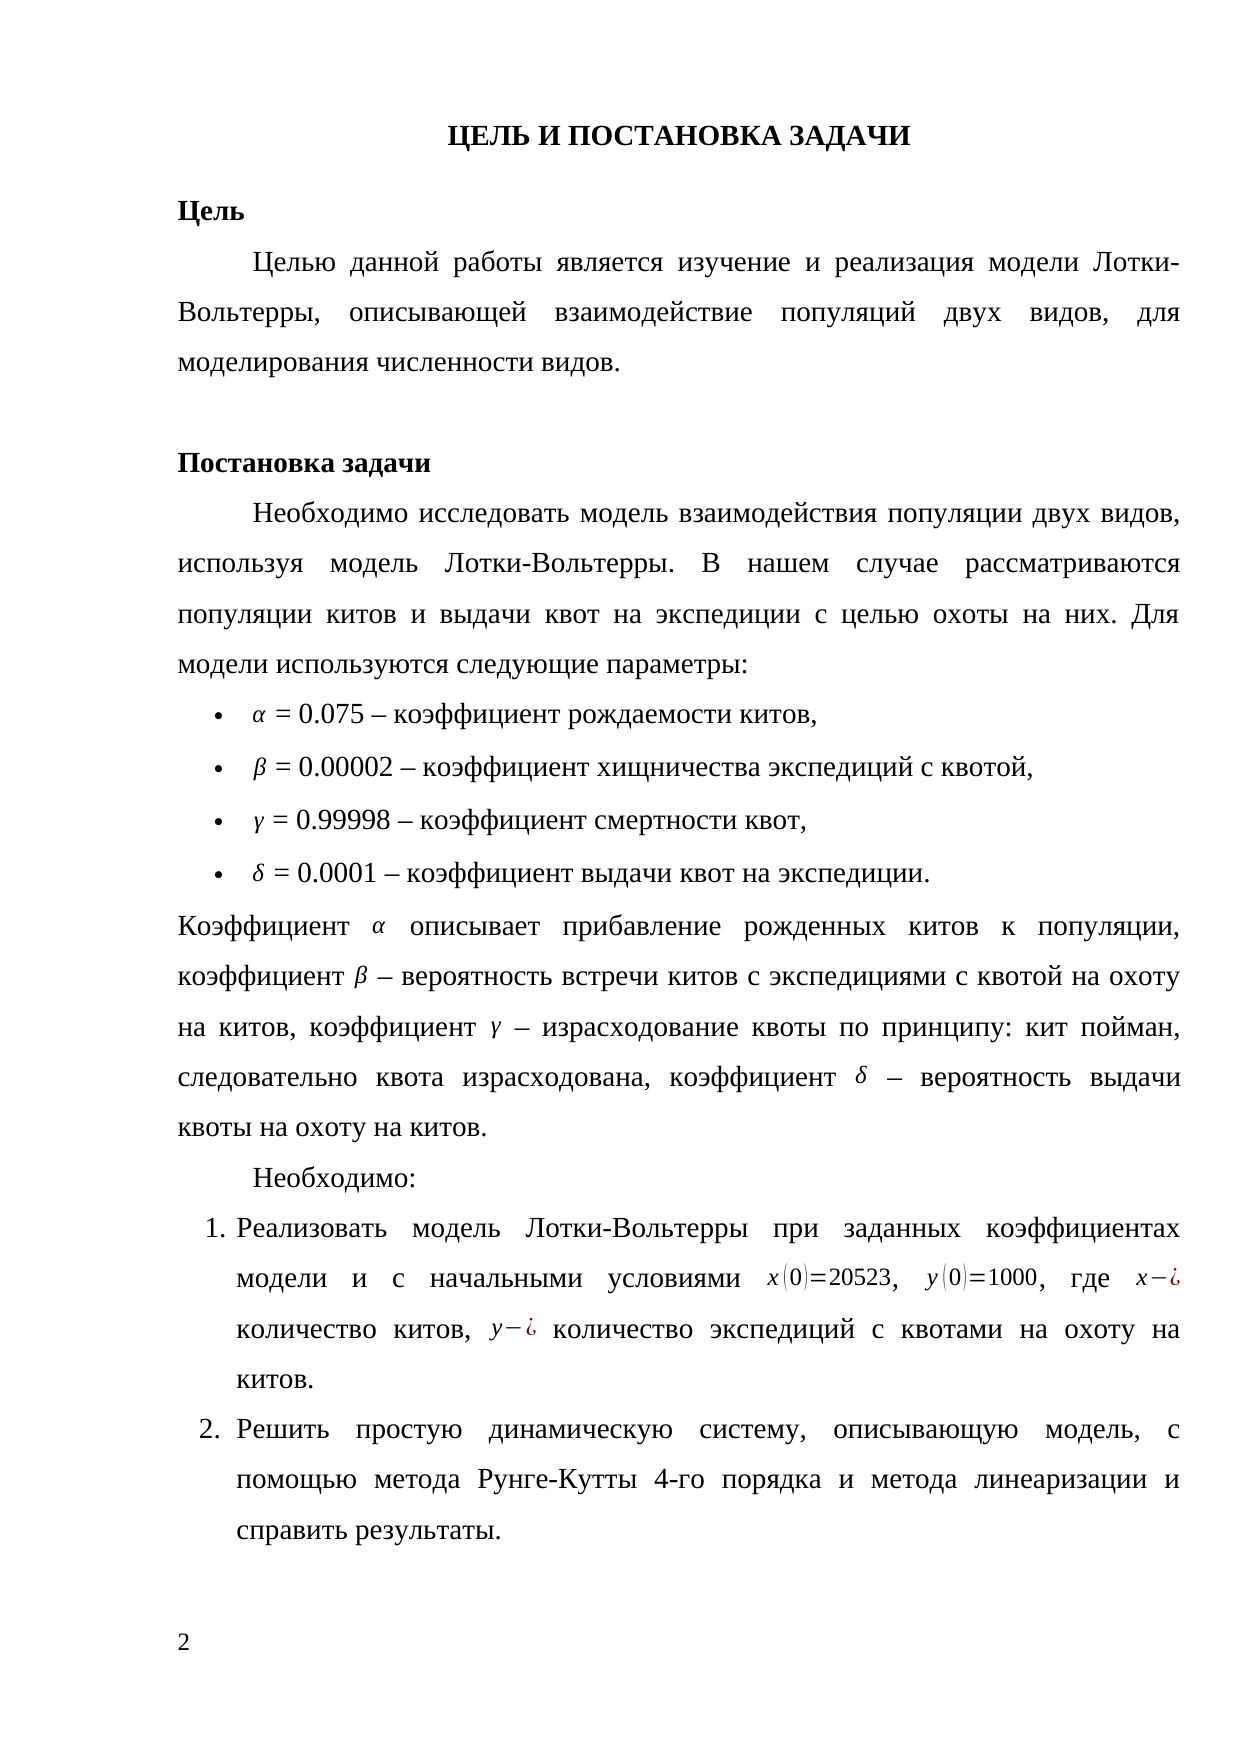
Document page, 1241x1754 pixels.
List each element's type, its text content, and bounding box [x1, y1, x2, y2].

text Целью данной работы является изучение и реализация модели Лотки-Вольтерры, описывающей взаимодействие популяций двух видов, для моделирования численности видов. [177, 244, 1181, 378]
text Цель [177, 193, 1181, 227]
text Необходимо: [177, 1160, 1181, 1193]
text Постановка задачи [177, 445, 1181, 478]
list = 0.0001 – коэффициент выдачи квот на экспедиции. [215, 855, 1181, 891]
list Решить простую динамическую систему, описывающую модель, с помощью метода Рунге-Кутты 4-го порядка и метода линеаризации и справить результаты. [199, 1411, 1181, 1546]
list = 0.00002 – коэффициент хищничества экспедиций с квотой, [215, 749, 1181, 786]
list Реализовать модель Лотки-Вольтерры при заданных коэффициентах модели и с начальными условиями , , где количество китов, количество экспедиций с квотами на охоту на китов. [204, 1210, 1181, 1394]
subtitle ЦЕЛЬ И ПОСТАНОВКА ЗАДАЧИ [177, 118, 1181, 152]
text Коэффициент описывает прибавление рожденных китов к популяции, коэффициент – вероятность встречи китов с экспедициями с квотой на охоту на китов, коэффициент – израсходование квоты по принципу: кит пойман, следовательно квота израсходована, коэффициент – вероятность выдачи квоты на охоту на китов. [177, 908, 1181, 1143]
list = 0.075 – коэффициент рождаемости китов, [215, 697, 1181, 733]
text Необходимо исследовать модель взаимодействия популяции двух видов, используя модель Лотки-Вольтерры. В нашем случае рассматриваются популяции китов и выдачи квот на экспедиции с целью охоты на них. Для модели используются следующие параметры: [177, 495, 1181, 680]
list = 0.99998 – коэффициент смертности квот, [215, 802, 1181, 838]
